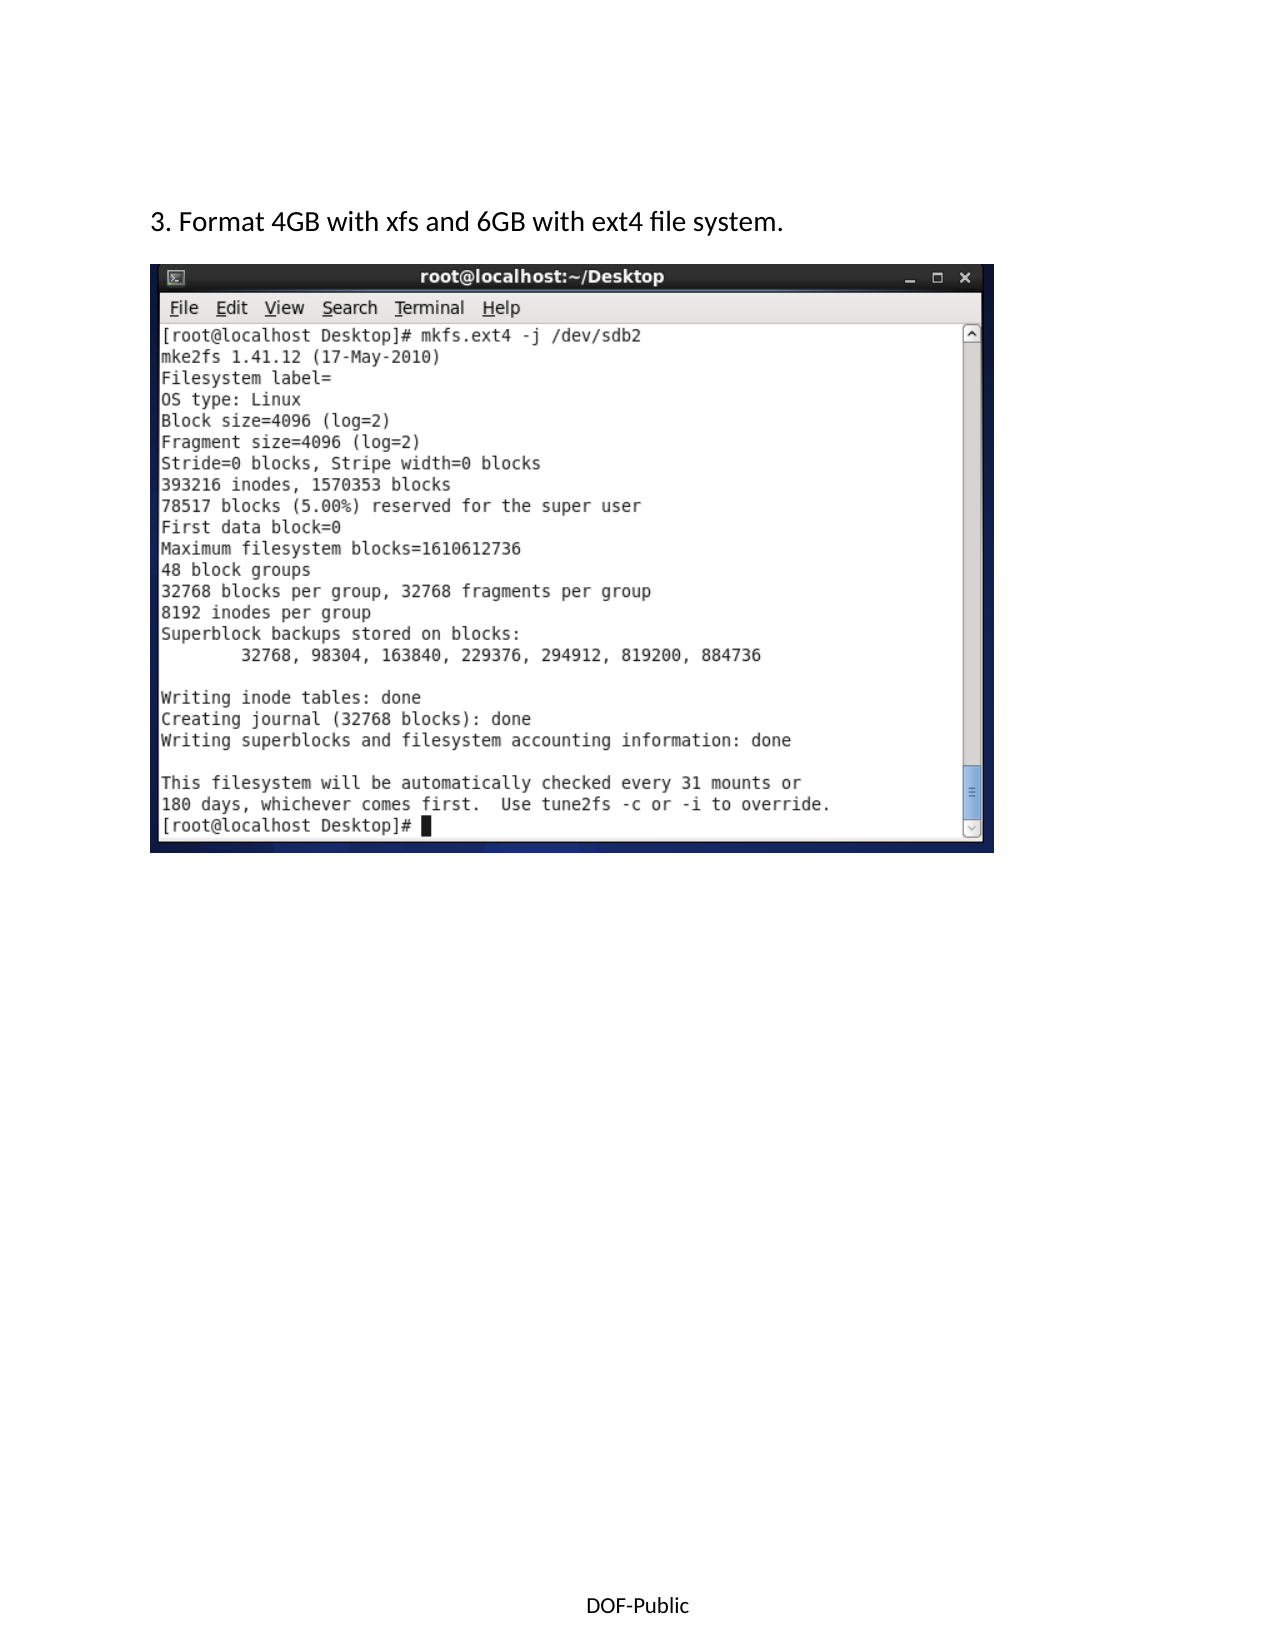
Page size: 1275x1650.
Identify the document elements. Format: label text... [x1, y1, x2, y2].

picture [150, 264, 994, 853]
text 3. Format 4GB with xfs and 6GB with ext4 file system. [150, 203, 1125, 239]
